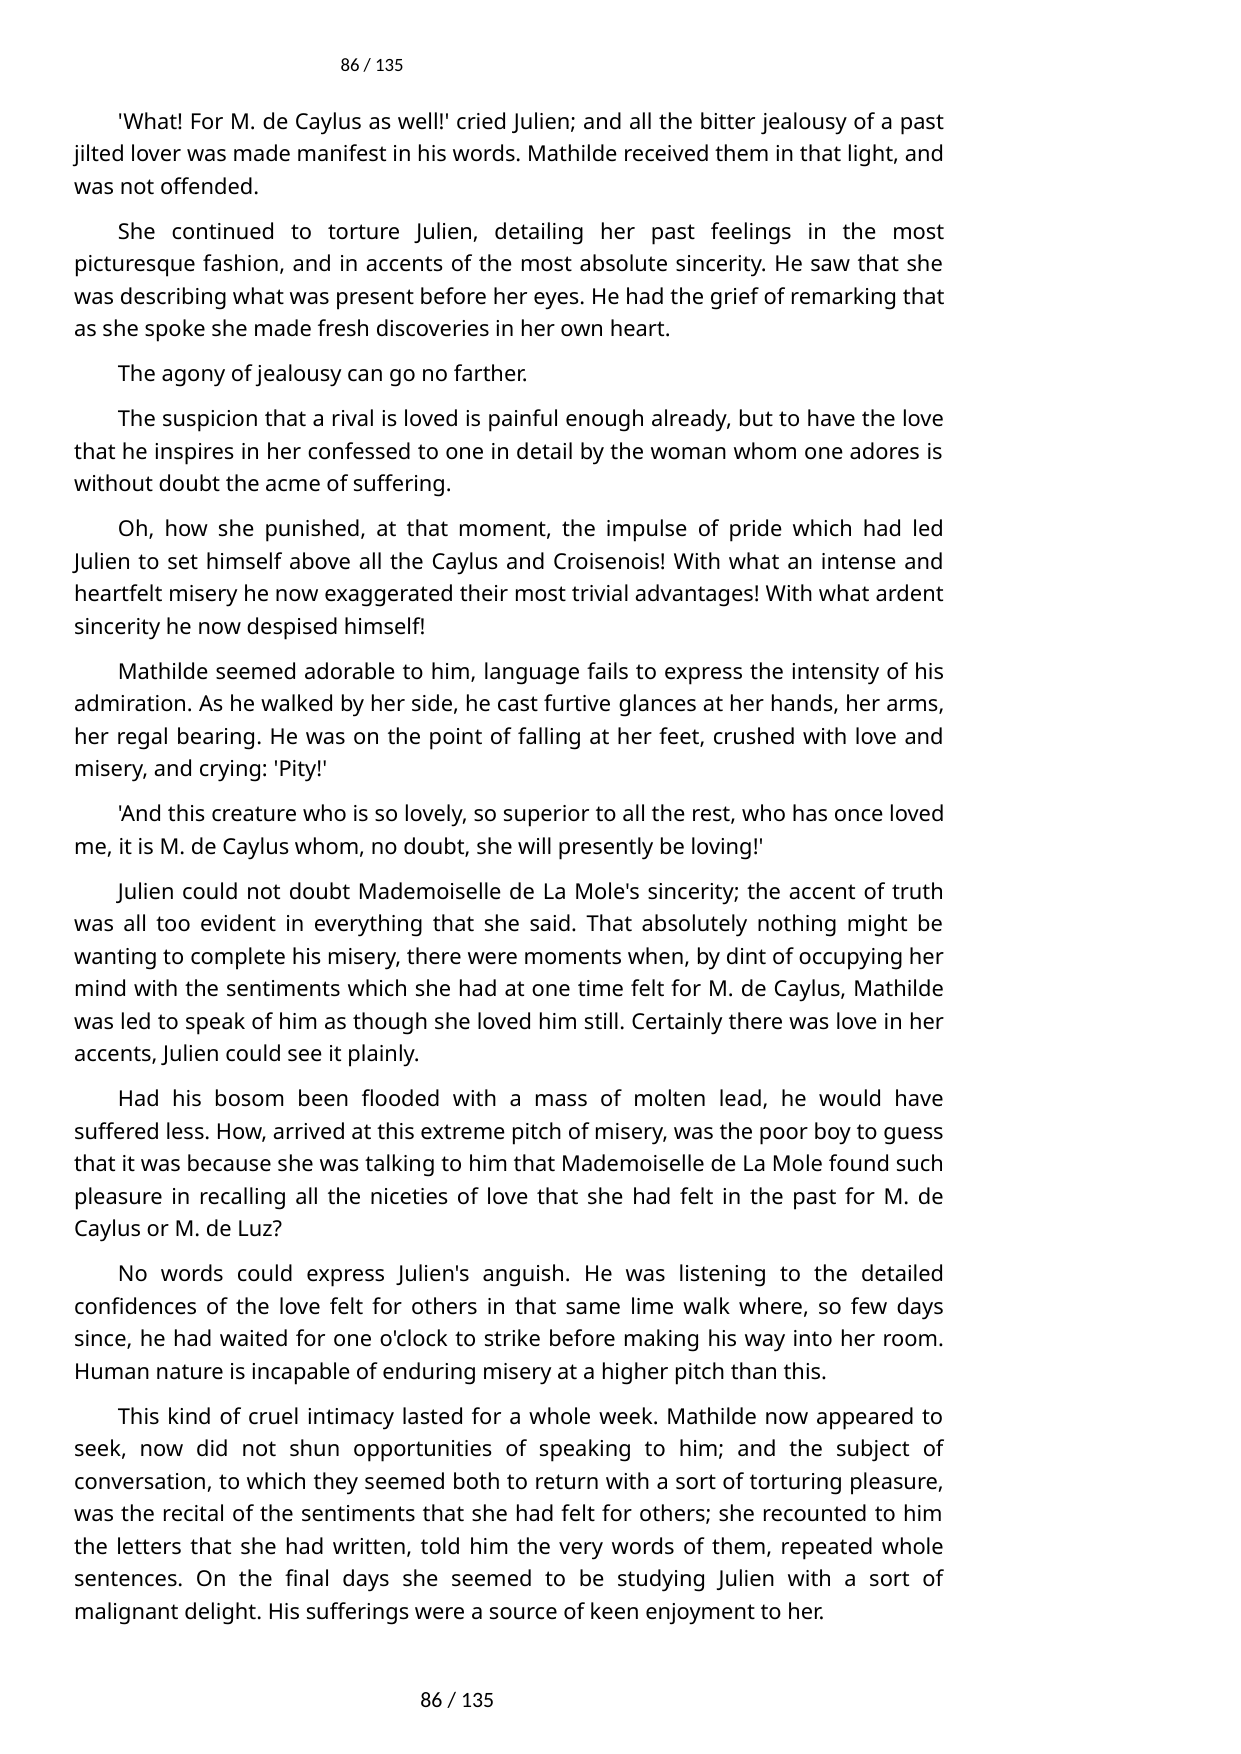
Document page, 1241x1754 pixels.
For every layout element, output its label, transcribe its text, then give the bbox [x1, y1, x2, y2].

text She continued to torture Julien, detailing her past feelings in the most picturesque fashion, and in accents of the most absolute sincerity. He saw that she was describing what was present before her eyes. He had the grief of remarking that as she spoke she made fresh discoveries in her own heart. [74, 214, 945, 344]
text Had his bosom been flooded with a mass of molten lead, he would have suffered less. How, arrived at this extreme pitch of misery, was the poor boy to guess that it was because she was talking to him that Mademoiselle de La Mole found such pleasure in recalling all the niceties of love that she had felt in the past for M. de Caylus or M. de Luz? [74, 1082, 945, 1244]
text No words could express Julien's anguish. He was listening to the detailed confidences of the love felt for others in that same lime walk where, so few days since, he had waited for one o'clock to strike before making his way into her room. Human nature is incapable of enduring misery at a higher pitch than this. [74, 1257, 945, 1387]
text 'What! For M. de Caylus as well!' cried Julien; and all the bitter jealousy of a past jilted lover was made manifest in his words. Mathilde received them in that light, and was not offended. [74, 104, 945, 202]
text 'And this creature who is so lovely, so superior to all the rest, who has once loved me, it is M. de Caylus whom, no doubt, she will presently be loving!' [74, 797, 945, 862]
text The agony of jealousy can go no farther. [74, 357, 945, 389]
text Oh, how she punished, at that moment, the impulse of pride which had led Julien to set himself above all the Caylus and Croisenois! With what an intense and heartfelt misery he now exaggerated their most trivial advantages! With what ardent sincerity he now despised himself! [74, 512, 945, 642]
text Mathilde seemed adorable to him, language fails to express the intensity of his admiration. As he walked by her side, he cast furtive glances at her hands, her arms, her regal bearing. He was on the point of falling at her feet, crushed with love and misery, and crying: 'Pity!' [74, 654, 945, 784]
text Julien could not doubt Mademoiselle de La Mole's sincerity; the accent of truth was all too evident in everything that she said. That absolutely nothing might be wanting to complete his misery, there were moments when, by dint of occupying her mind with the sentiments which she had at one time felt for M. de Caylus, Mathilde was led to speak of him as though she loved him still. Certainly there was love in her accents, Julien could see it plainly. [74, 874, 945, 1069]
text This kind of cruel intimacy lasted for a whole week. Mathilde now appeared to seek, now did not shun opportunities of speaking to him; and the subject of conversation, to which they seemed both to return with a sort of torturing pleasure, was the recital of the sentiments that she had felt for others; she recounted to him the letters that she had written, told him the very words of them, repeated whole sentences. On the final days she seemed to be studying Julien with a sort of malignant delight. His sufferings were a source of keen enjoyment to her. [74, 1399, 945, 1627]
text The suspicion that a rival is loved is painful enough already, but to have the love that he inspires in her confessed to one in detail by the woman whom one adores is without doubt the acme of suffering. [74, 402, 945, 499]
